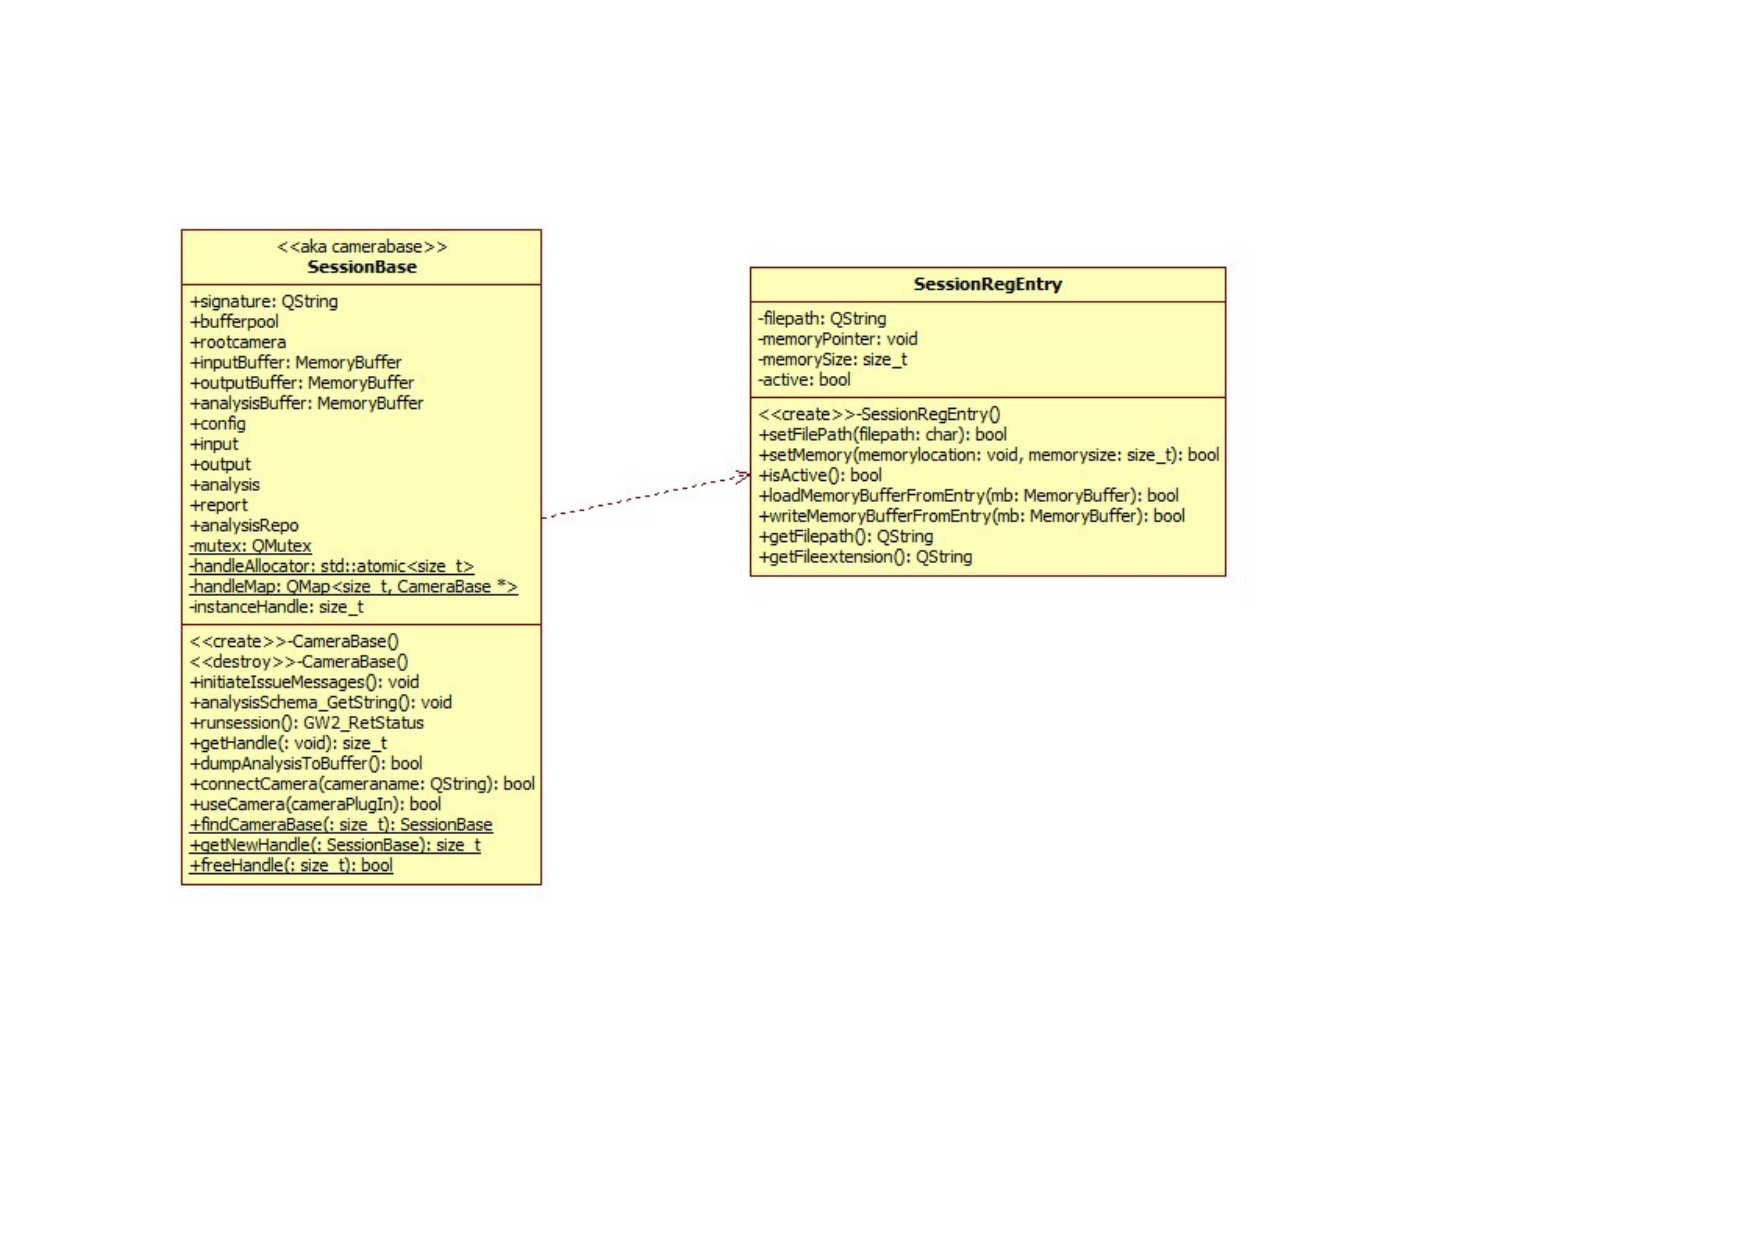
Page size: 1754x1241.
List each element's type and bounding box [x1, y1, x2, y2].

picture [150, 198, 1258, 917]
